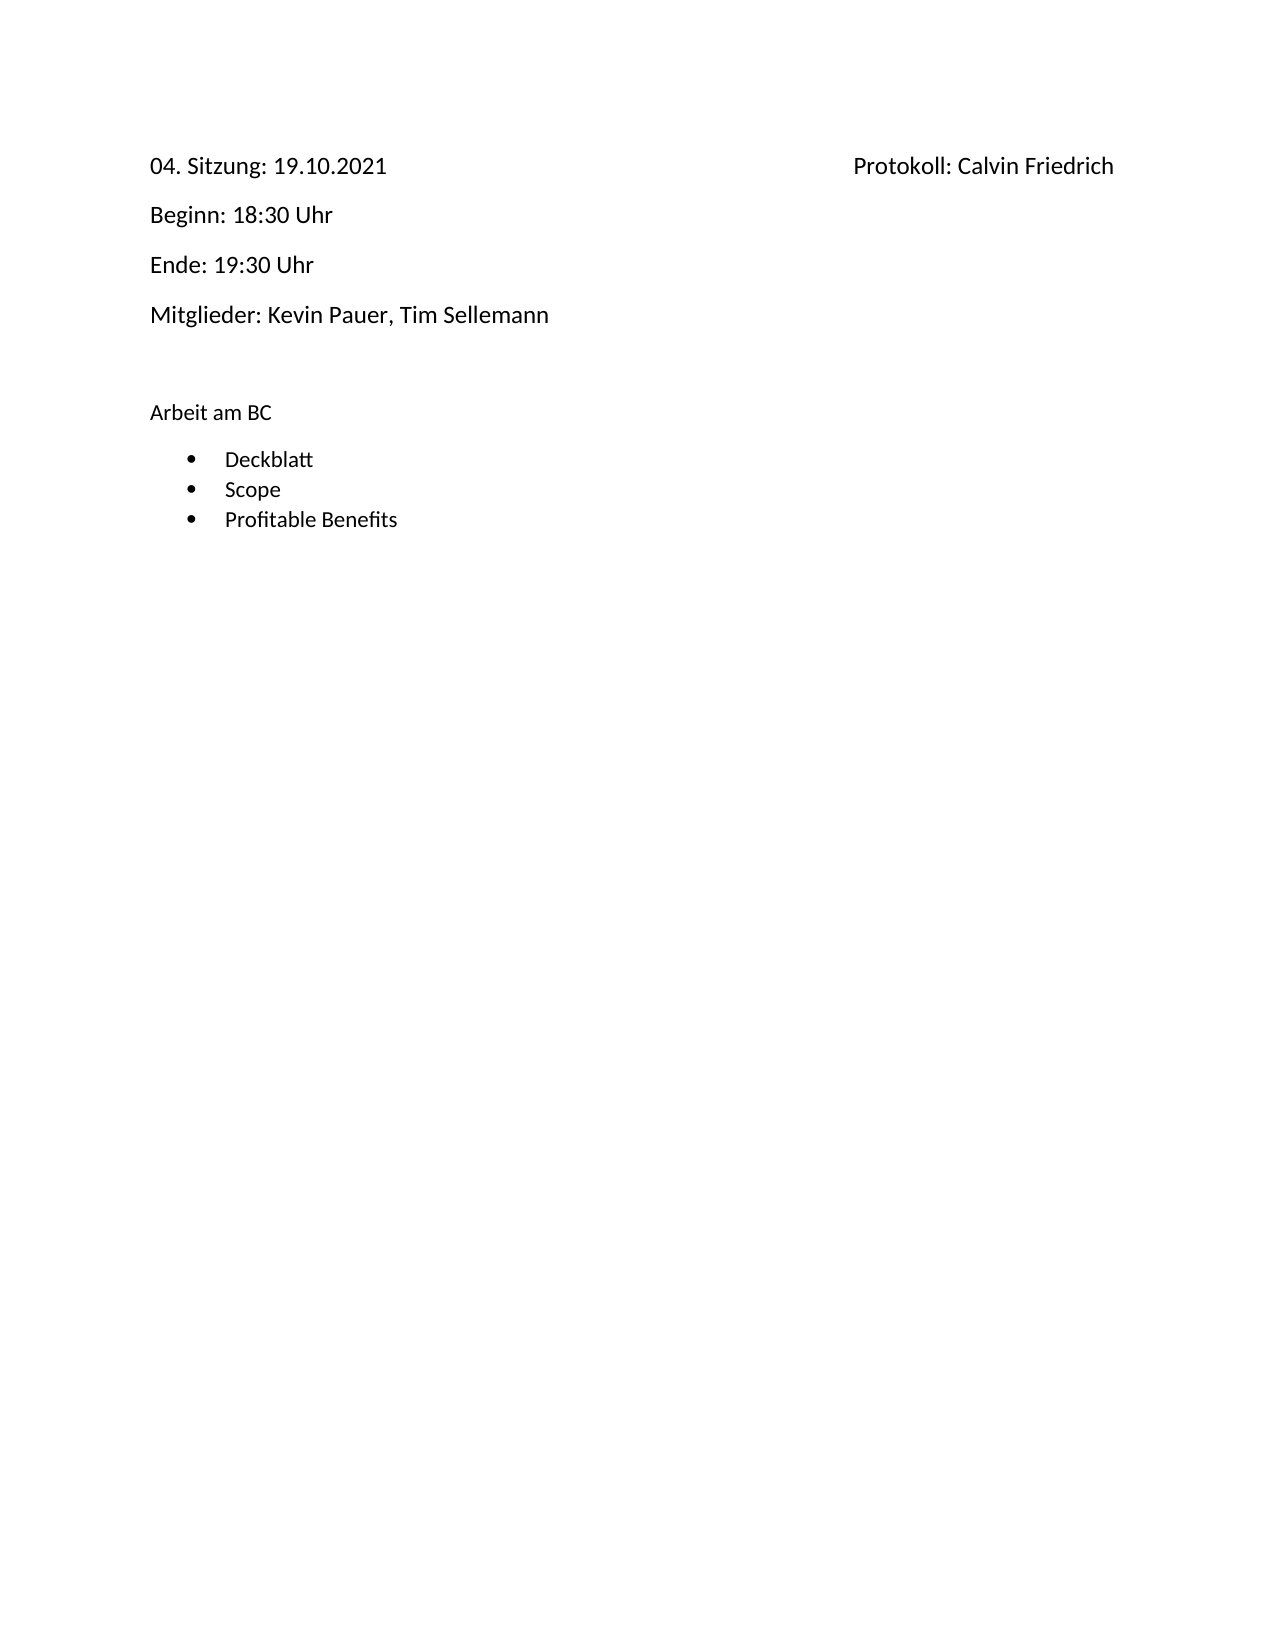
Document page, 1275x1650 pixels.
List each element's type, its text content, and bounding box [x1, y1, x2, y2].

text Ende: 19:30 Uhr [150, 249, 1125, 280]
text Beginn: 18:30 Uhr [150, 199, 1125, 230]
list Scope [187, 475, 1125, 503]
text Arbeit am BC [150, 398, 1125, 426]
list Profitable Benefits [187, 505, 1125, 533]
text Mitglieder: Kevin Pauer, Tim Sellemann [150, 299, 1125, 329]
text 04. Sitzung: 19.10.2021 Protokoll: Calvin Friedrich [150, 150, 1125, 181]
list Deckblatt [187, 445, 1125, 473]
